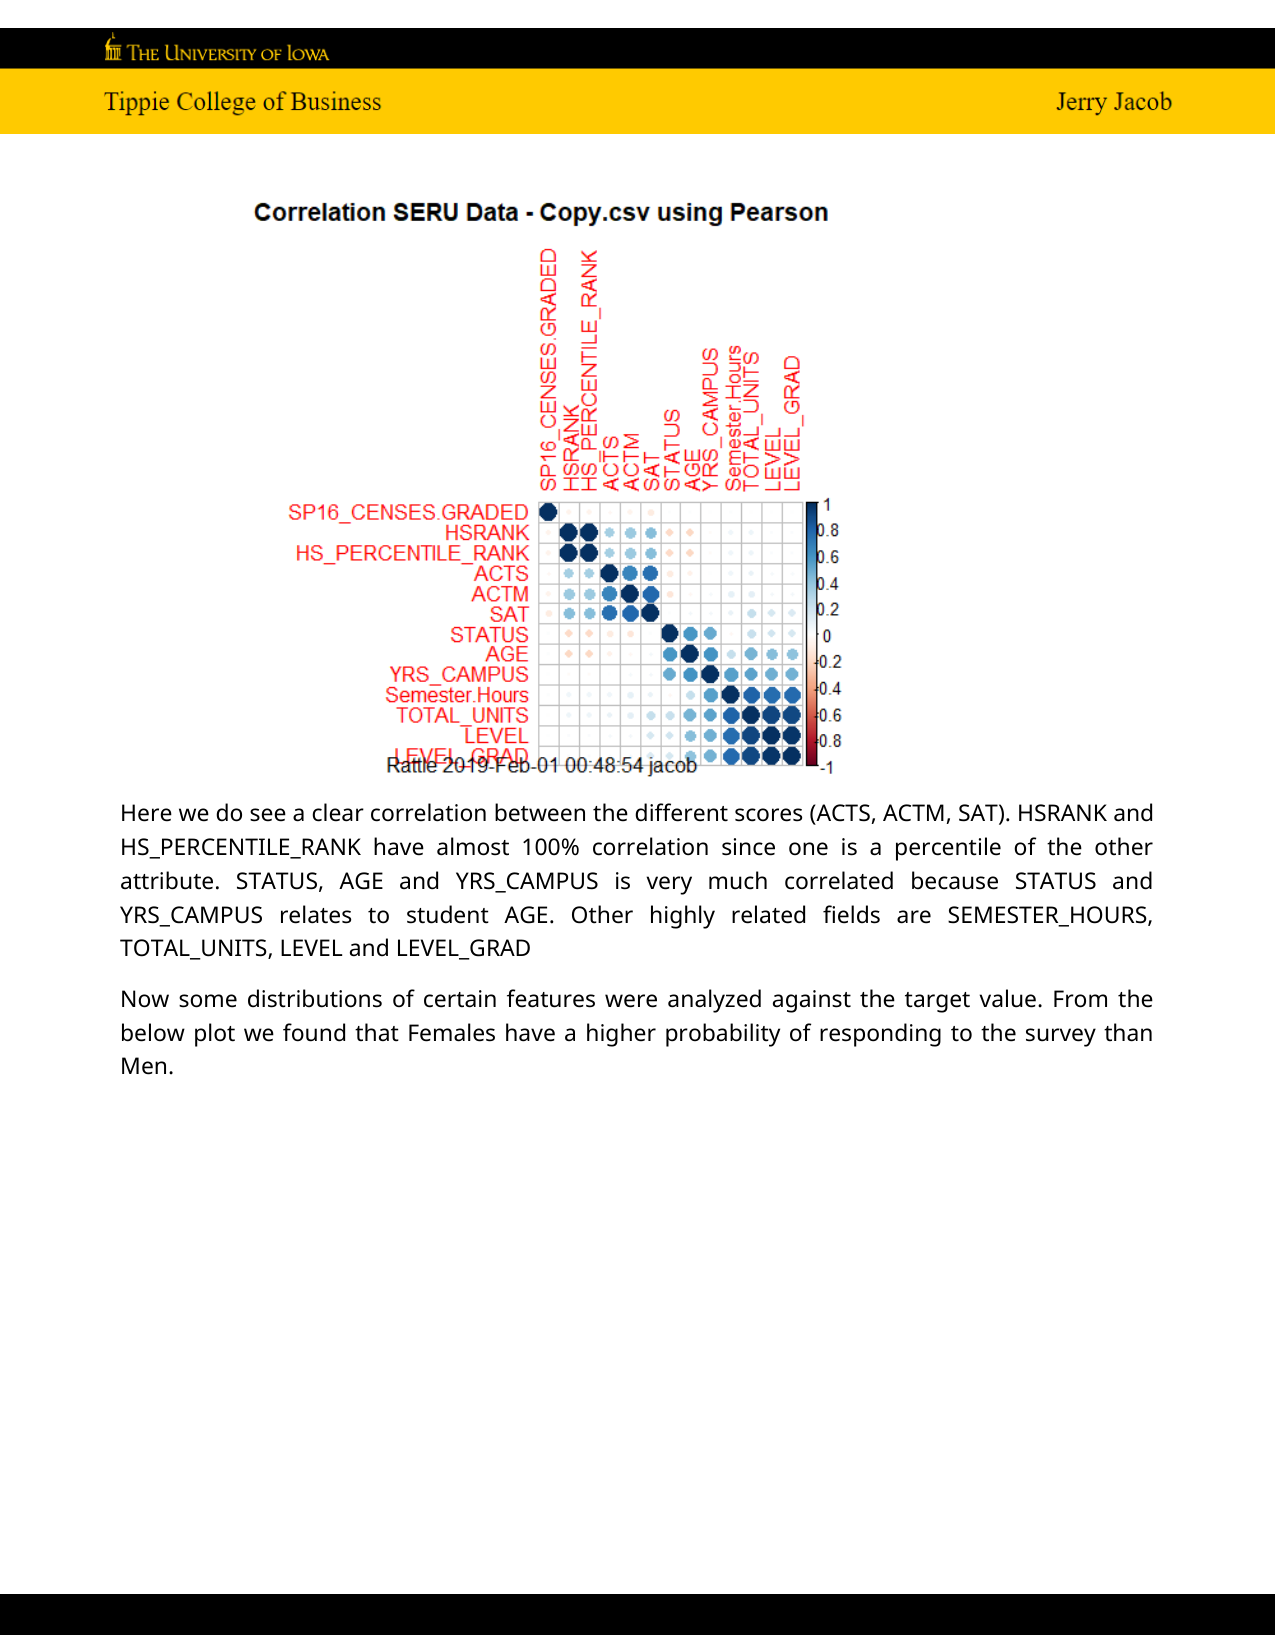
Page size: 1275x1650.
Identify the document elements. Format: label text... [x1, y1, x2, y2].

text Here we do see a clear correlation between the different scores (ACTS, ACTM, SAT). HSRANK and HS_PERCENTILE_RANK have almost 100% correlation since one is a percentile of the other attribute. STATUS, AGE and YRS_CAMPUS is very much correlated because STATUS and YRS_CAMPUS relates to student AGE. Other highly related fields are SEMESTER_HOURS, TOTAL_UNITS, LEVEL and LEVEL_GRAD [120, 797, 1155, 963]
picture [0, 1594, 1275, 1635]
picture [120, 161, 917, 779]
text Now some distributions of certain features were analyzed against the target value. From the below plot we found that Females have a higher probability of responding to the survey than Men. [120, 983, 1155, 1081]
picture [0, 28, 1275, 134]
